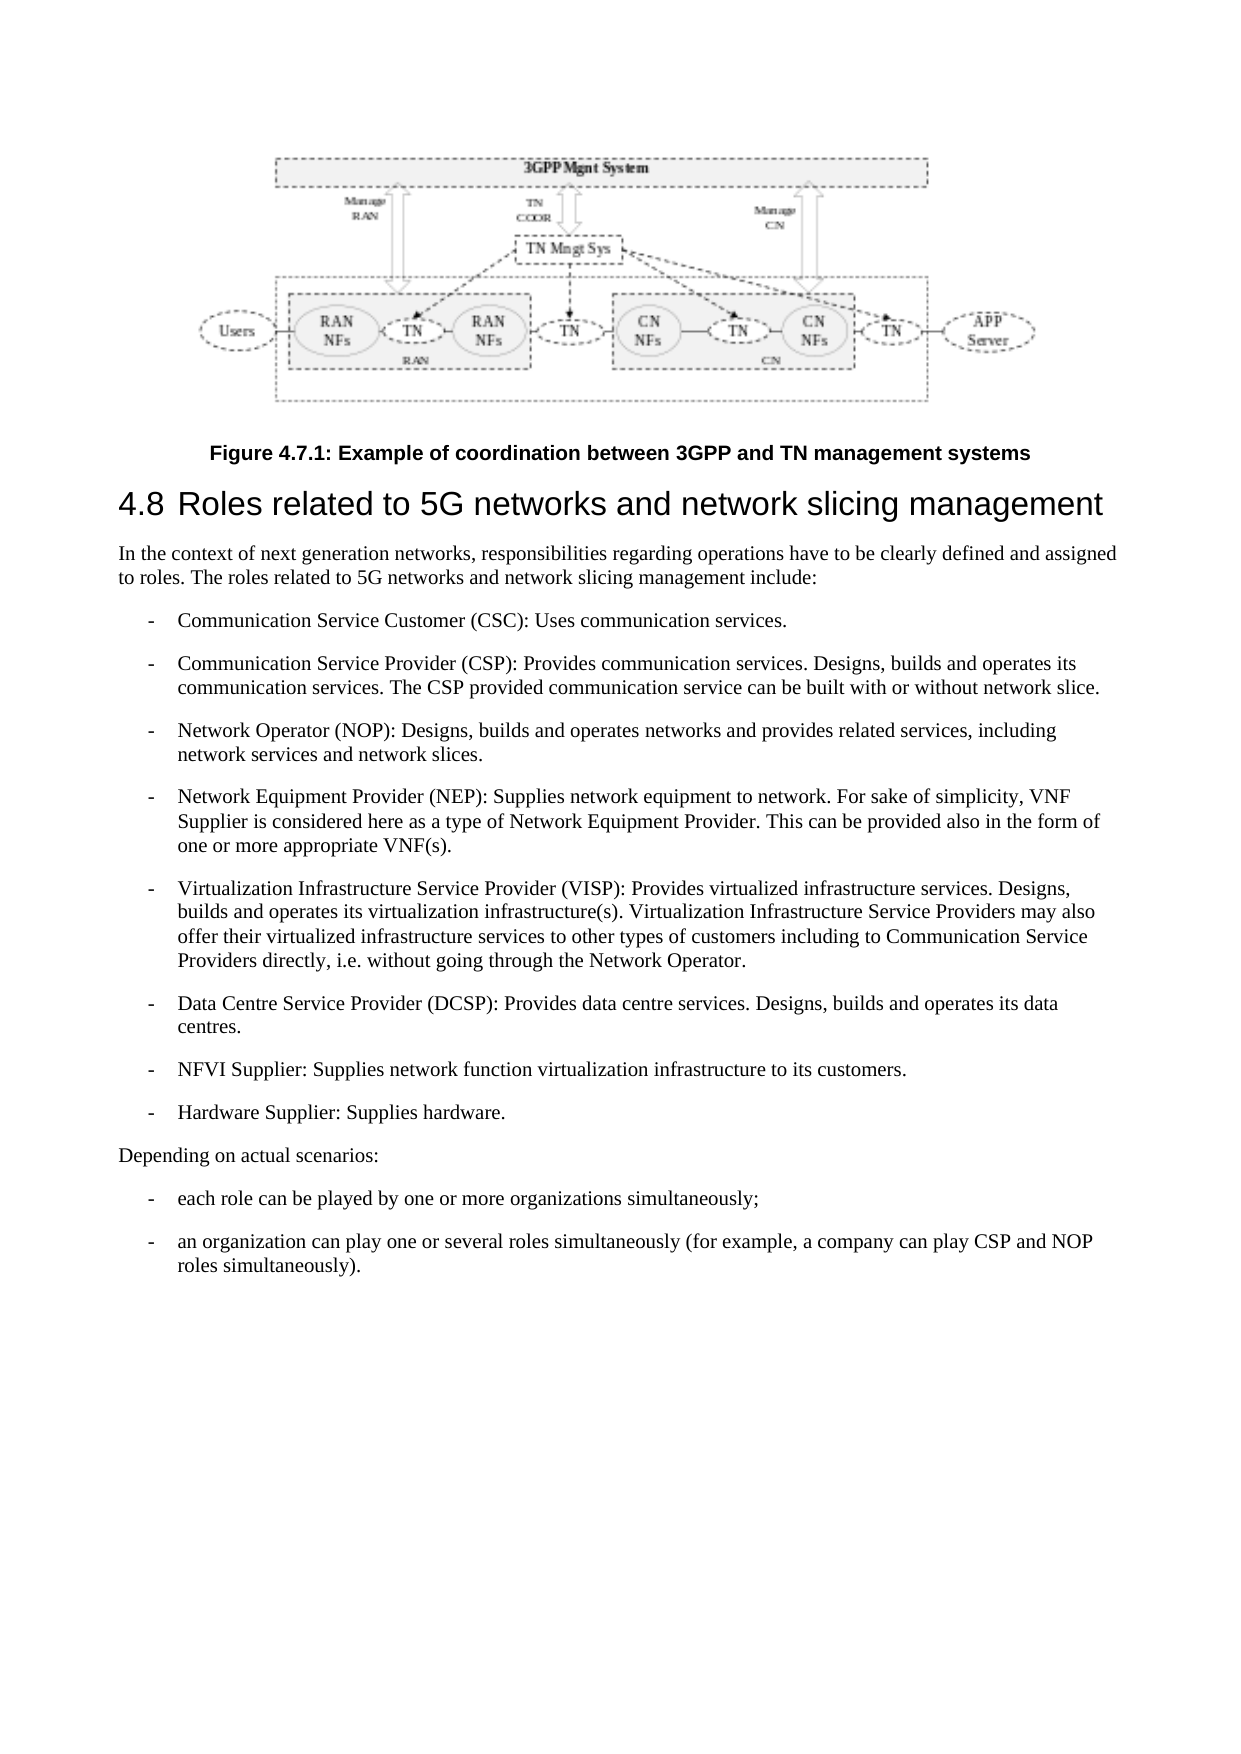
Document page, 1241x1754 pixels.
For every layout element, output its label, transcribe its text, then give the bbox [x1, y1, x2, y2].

text - Data Centre Service Provider (DCSP): Provides data centre services. Designs, builds and operates its data centres. [148, 990, 1122, 1038]
text - NFVI Supplier: Supplies network function virtualization infrastructure to its customers. [148, 1057, 1122, 1081]
text - Hardware Supplier: Supplies hardware. [148, 1100, 1122, 1124]
text - Network Equipment Provider (NEP): Supplies network equipment to network. For sake of simplicity, VNF Supplier is considered here as a type of Network Equipment Provider. This can be provided also in the form of one or more appropriate VNF(s). [148, 784, 1122, 857]
text - Virtualization Infrastructure Service Provider (VISP): Provides virtualized infrastructure services. Designs, builds and operates its virtualization infrastructure(s). Virtualization Infrastructure Service Providers may also offer their virtualized infrastructure services to other types of customers including to Communication Service Providers directly, i.e. without going through the Network Operator. [148, 875, 1122, 972]
text Figure 4.7.1: Example of coordination between 3GPP and TN management systems [118, 441, 1122, 465]
text - Network Operator (NOP): Designs, builds and operates networks and provides related services, including network services and network slices. [148, 718, 1122, 766]
text - each role can be played by one or more organizations simultaneously; [148, 1186, 1122, 1210]
text - an organization can play one or several roles simultaneously (for example, a company can play CSP and NOP roles simultaneously). [148, 1228, 1122, 1277]
subtitle 4.8 Roles related to 5G networks and network slicing management [118, 484, 1122, 522]
text - Communication Service Provider (CSP): Provides communication services. Designs, builds and operates its communication services. The CSP provided communication service can be built with or without network slice. [148, 651, 1122, 699]
text Depending on actual scenarios: [118, 1143, 1122, 1167]
text In the context of next generation networks, responsibilities regarding operations have to be clearly defined and assigned to roles. The roles related to 5G networks and network slicing management include: [118, 541, 1122, 589]
text - Communication Service Customer (CSC): Uses communication services. [148, 608, 1122, 632]
